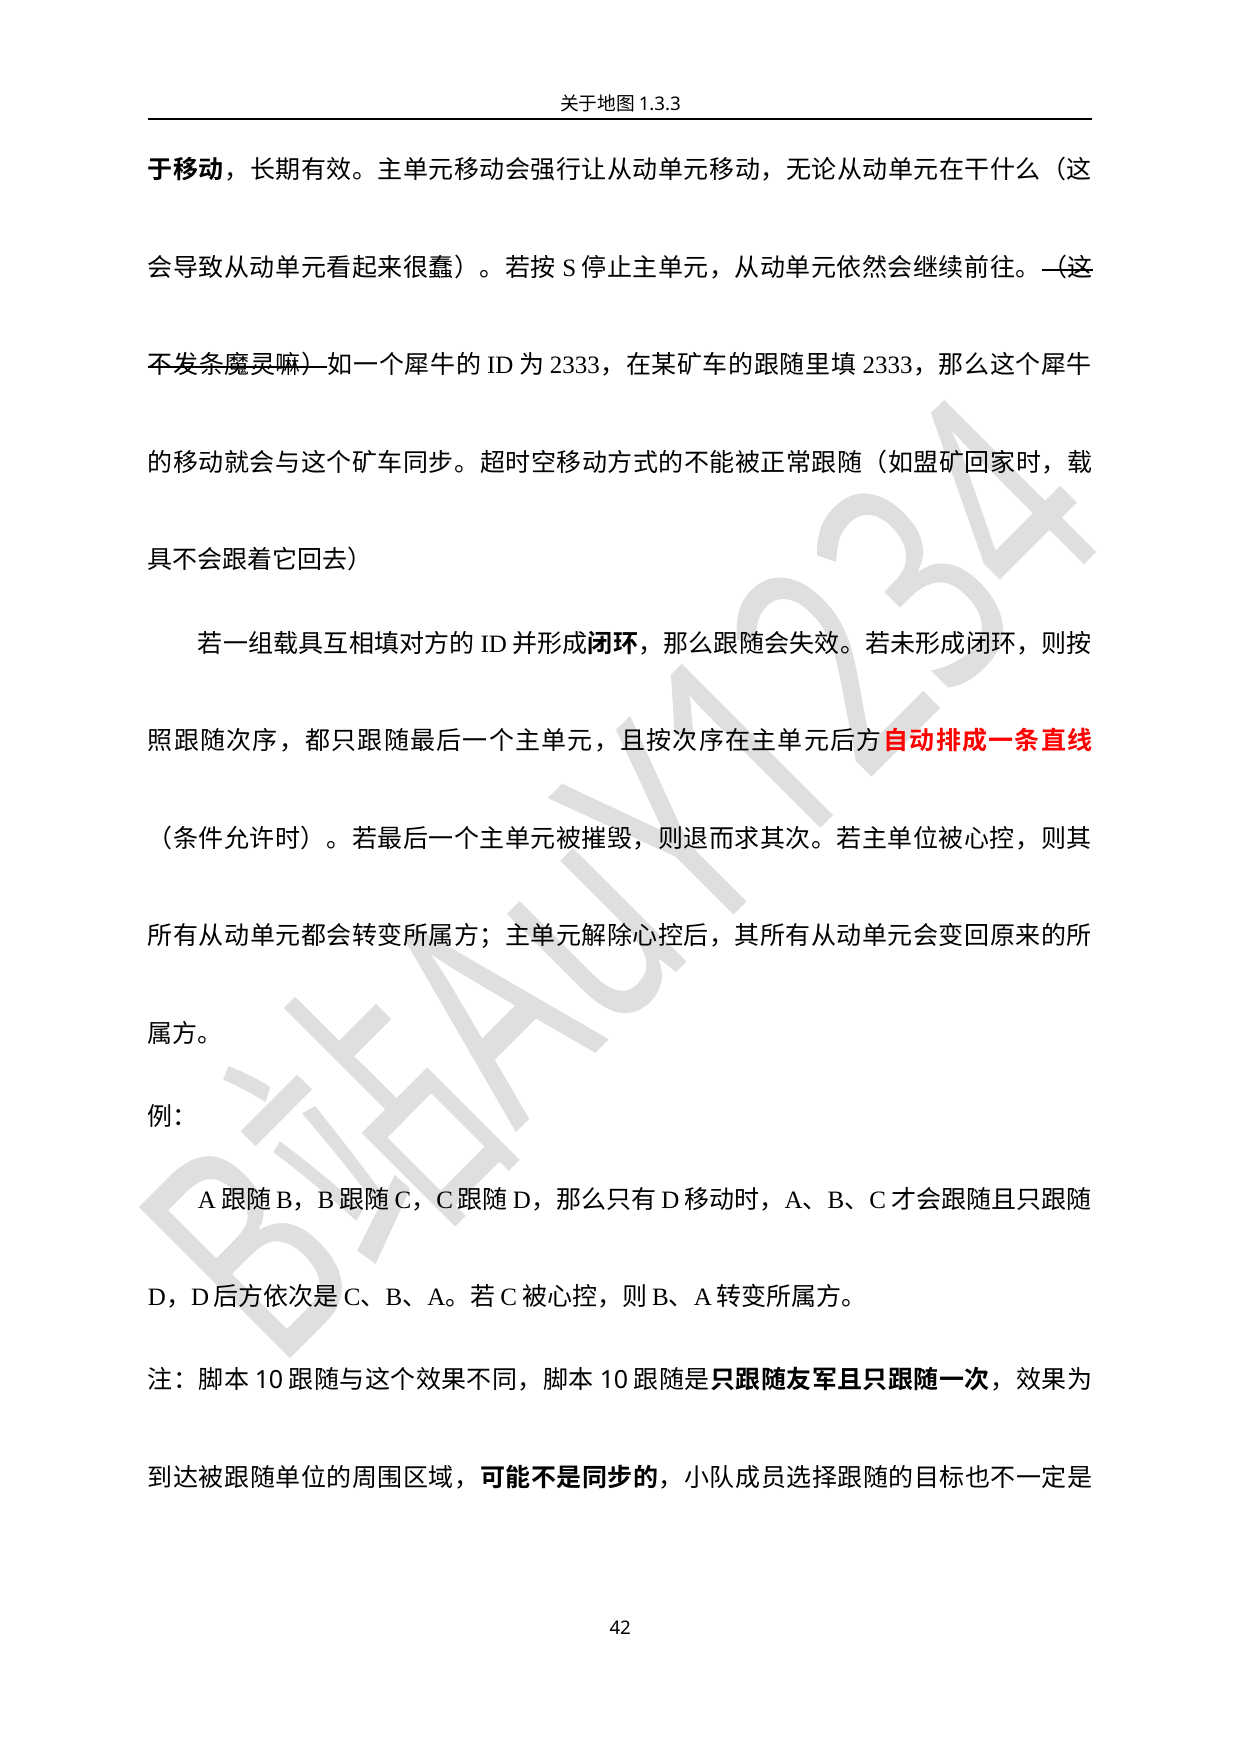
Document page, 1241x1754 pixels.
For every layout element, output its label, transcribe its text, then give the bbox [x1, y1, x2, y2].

text A跟随B，B跟随C，C跟随D，那么只有D移动时，A、B、C才会跟随且只跟随D，D后方依次是C、B、A。若C被心控，则B、A转变所属方。 [148, 1165, 1092, 1327]
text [148, 136, 1092, 591]
text 例： [148, 1082, 1092, 1147]
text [148, 1346, 1092, 1508]
text 若一组载具互相填对方的ID并形成闭环，那么跟随会失效。若未形成闭环，则按照跟随次序，都只跟随最后一个主单元，且按次序在主单元后方自动排成一条直线（条件允许时）。若最后一个主单元被摧毁，则退而求其次。若主单位被心控，则其所有从动单元都会转变所属方；主单元解除心控后，其所有从动单元会变回原来的所属方。 [148, 609, 1092, 1064]
